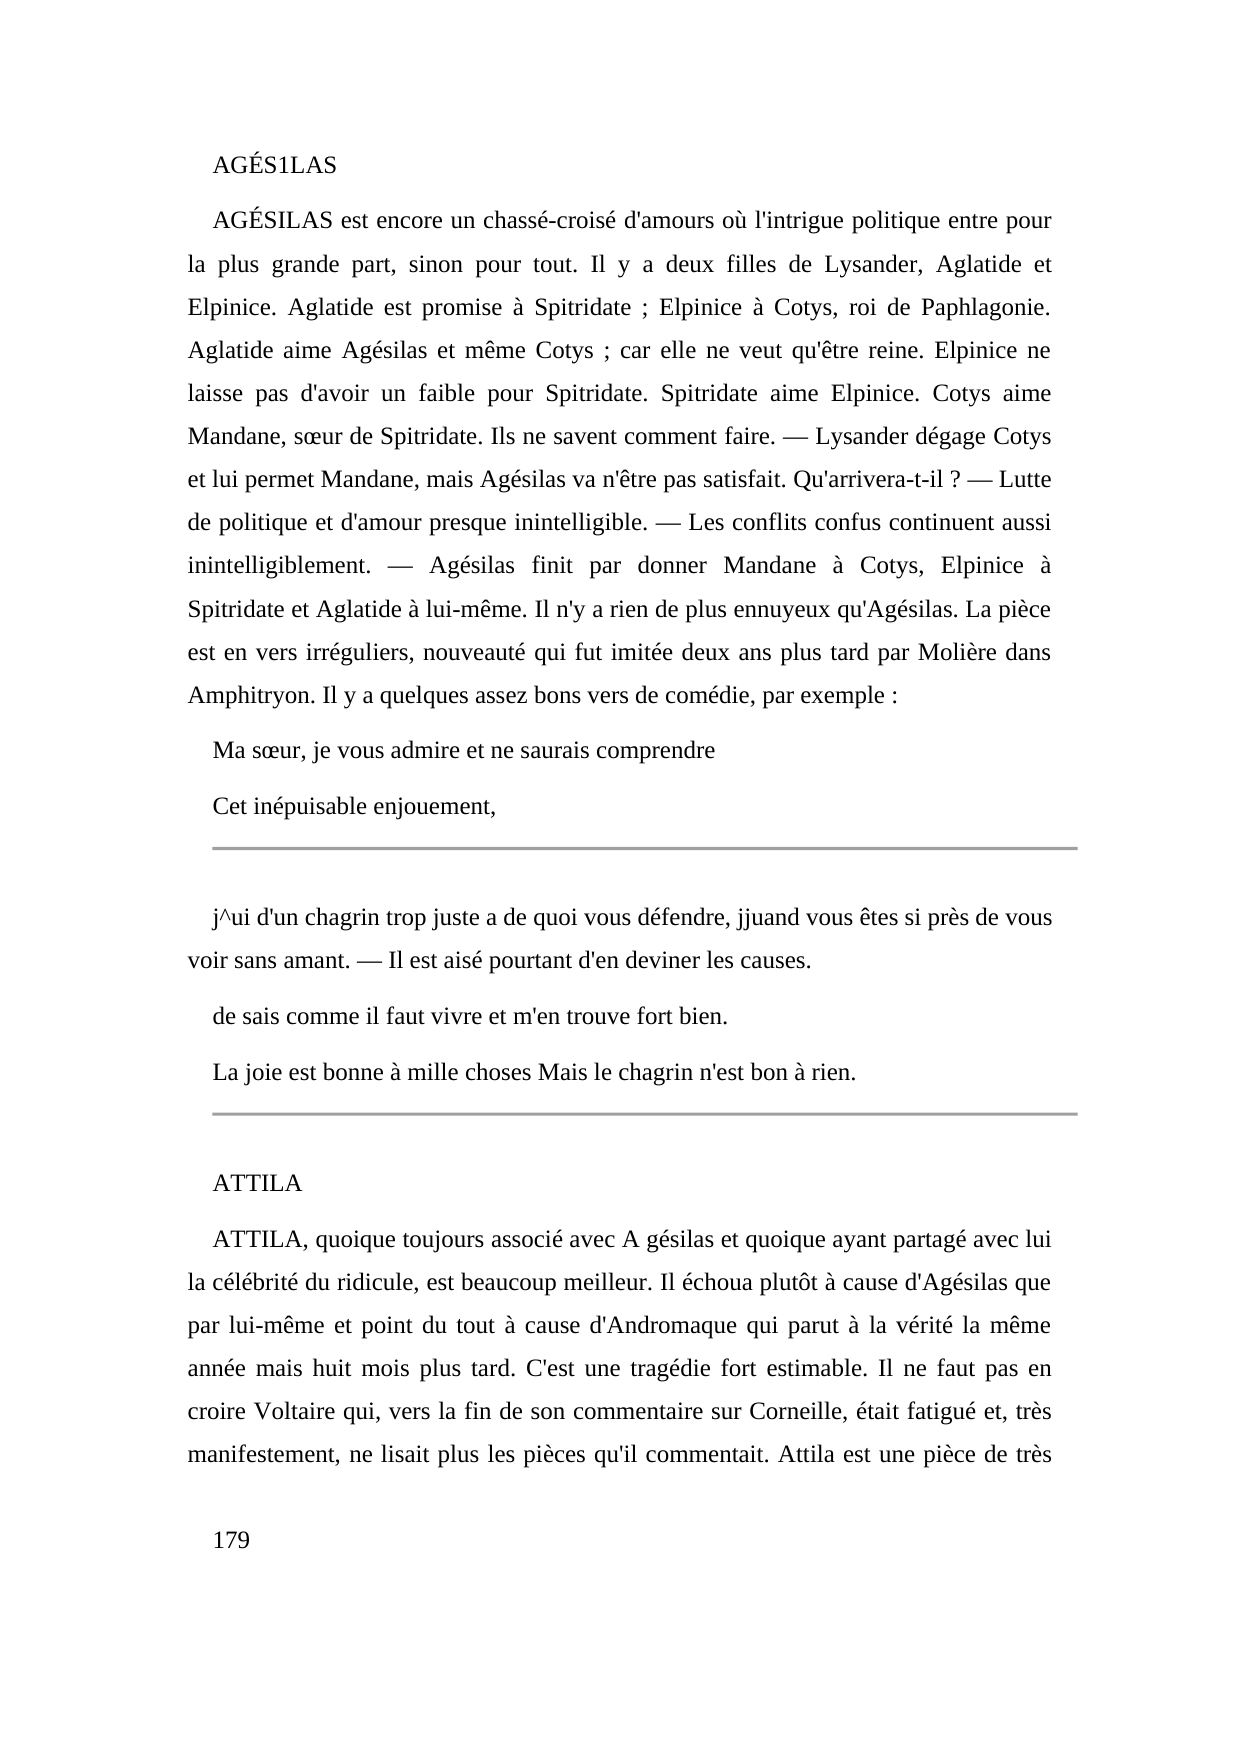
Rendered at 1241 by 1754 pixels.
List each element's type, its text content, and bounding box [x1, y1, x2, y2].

text La joie est bonne à mille choses Mais le chagrin n'est bon à rien. [187, 1057, 1053, 1086]
text de sais comme il faut vivre et m'en trouve fort bien. [187, 1001, 1053, 1030]
text j^ui d'un chagrin trop juste a de quoi vous défendre, jjuand vous êtes si près de vous voir sans amant. — Il est aisé pourtant d'en deviner les causes. [187, 902, 1053, 974]
text Cet inépuisable enjouement, [187, 791, 1053, 820]
text AGÉSILAS est encore un chassé-croisé d'amours où l'intrigue politique entre pour la plus grande part, sinon pour tout. Il y a deux filles de Lysander, Aglatide et Elpinice. Aglatide est promise à Spitridate ; Elpinice à Cotys, roi de Paphlagonie. Aglatide aime Agésilas et même Cotys ; car elle ne veut qu'être reine. Elpinice ne laisse pas d'avoir un faible pour Spitridate. Spitridate aime Elpinice. Cotys aime Mandane, sœur de Spitridate. Ils ne savent comment faire. — Lysander dégage Cotys et lui permet Mandane, mais Agésilas va n'être pas satisfait. Qu'arrivera-t-il ? — Lutte de politique et d'amour presque inintelligible. — Les conflits confus continuent aussi inintelligiblement. — Agésilas finit par donner Mandane à Cotys, Elpinice à Spitridate et Aglatide à lui-même. Il n'y a rien de plus ennuyeux qu'Agésilas. La pièce est en vers irréguliers, nouveauté qui fut imitée deux ans plus tard par Molière dans Amphitryon. Il y a quelques assez bons vers de comédie, par exemple : [187, 206, 1053, 709]
text ATTILA [187, 1168, 1053, 1197]
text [187, 1224, 1053, 1468]
text AGÉS1LAS [187, 150, 1053, 179]
text Ma sœur, je vous admire et ne saurais comprendre [187, 736, 1053, 764]
